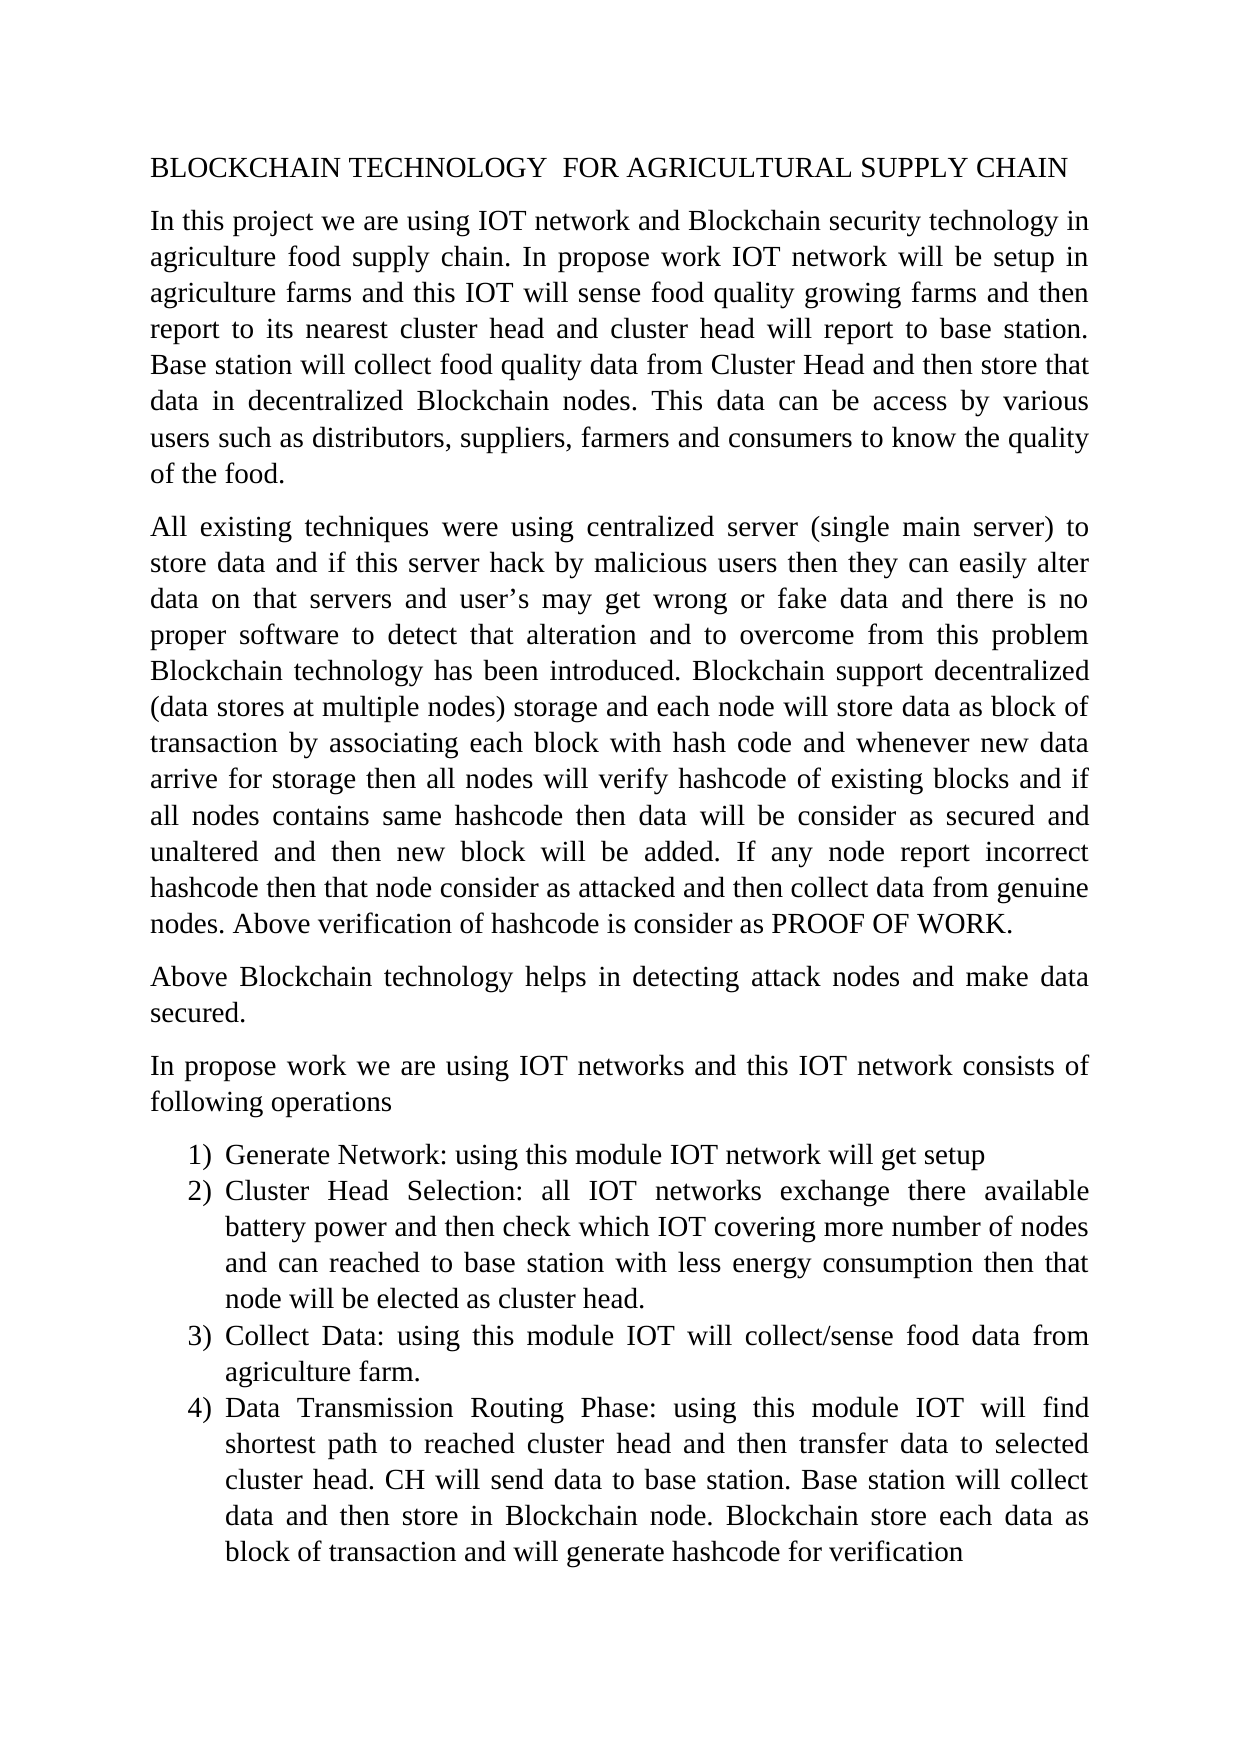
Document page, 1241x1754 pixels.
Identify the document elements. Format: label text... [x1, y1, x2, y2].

text In propose work we are using IOT networks and this IOT network consists of following operations [150, 1048, 1090, 1118]
list Cluster Head Selection: all IOT networks exchange there available battery power and then check which IOT covering more number of nodes and can reached to base station with less energy consumption then that node will be elected as cluster head. [187, 1173, 1090, 1315]
list Data Transmission Routing Phase: using this module IOT will find shortest path to reached cluster head and then transfer data to selected cluster head. CH will send data to base station. Base station will collect data and then store in Blockchain node. Blockchain store each data as block of transaction and will generate hashcode for verification [187, 1390, 1090, 1568]
text Above Blockchain technology helps in detecting attack nodes and make data secured. [150, 959, 1090, 1029]
text BLOCKCHAIN TECHNOLOGY FOR AGRICULTURAL SUPPLY CHAIN [150, 150, 1090, 183]
text In this project we are using IOT network and Blockchain security technology in agriculture food supply chain. In propose work IOT network will be setup in agriculture farms and this IOT will sense food quality growing farms and then report to its nearest cluster head and cluster head will report to base station. Base station will collect food quality data from Cluster Head and then store that data in decentralized Blockchain nodes. This data can be access by various users such as distributors, suppliers, farmers and consumers to know the quality of the food. [150, 203, 1090, 489]
list Generate Network: using this module IOT network will get setup [187, 1137, 1090, 1171]
text All existing techniques were using centralized server (single main server) to store data and if this server hack by malicious users then they can easily alter data on that servers and user’s may get wrong or fake data and there is no proper software to detect that alteration and to overcome from this problem Blockchain technology has been introduced. Blockchain support decentralized (data stores at multiple nodes) storage and each node will store data as block of transaction by associating each block with hash code and whenever new data arrive for storage then all nodes will verify hashcode of existing blocks and if all nodes contains same hashcode then data will be consider as secured and unaltered and then new block will be added. If any node report incorrect hashcode then that node consider as attacked and then collect data from genuine nodes. Above verification of hashcode is consider as PROOF OF WORK. [150, 509, 1090, 940]
list Collect Data: using this module IOT will collect/sense food data from agriculture farm. [187, 1318, 1090, 1387]
